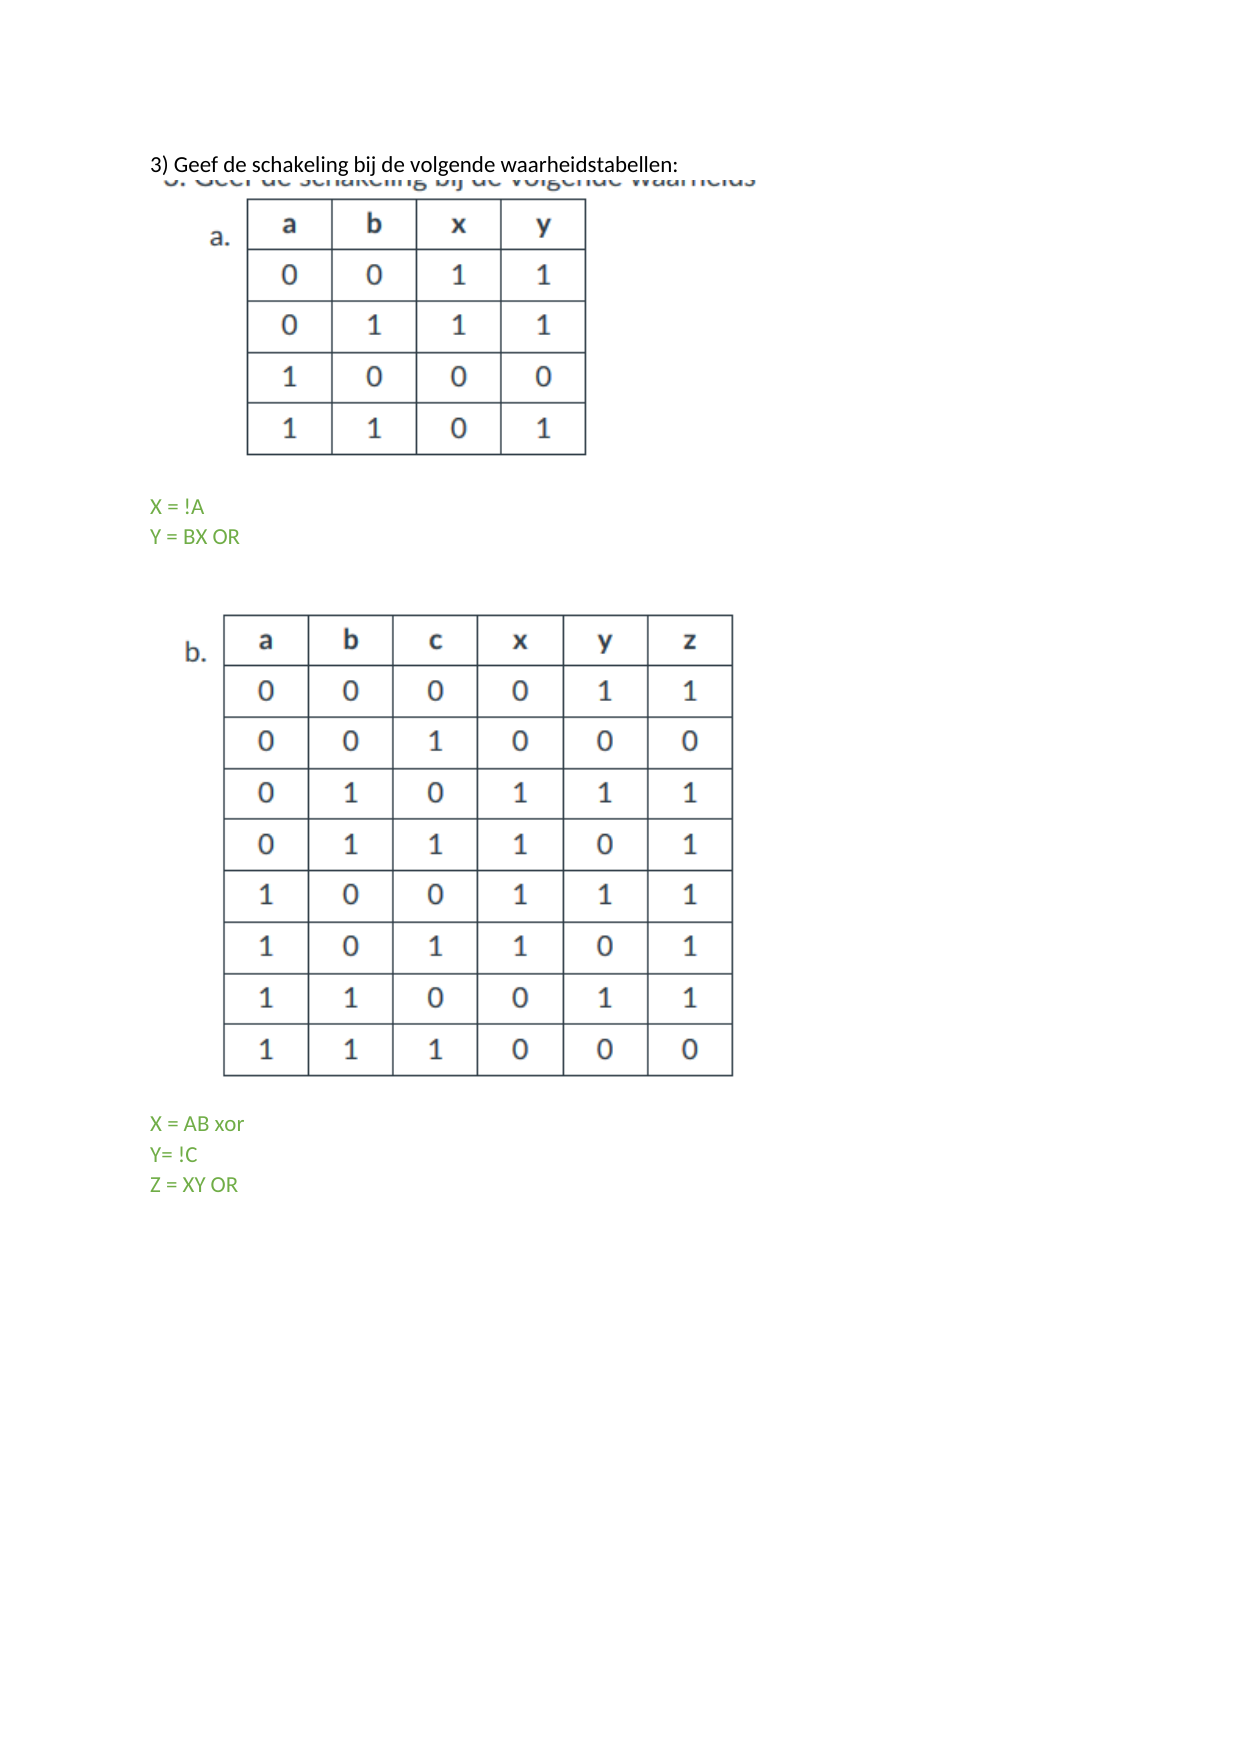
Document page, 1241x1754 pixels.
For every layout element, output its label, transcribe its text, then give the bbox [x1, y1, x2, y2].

picture [150, 582, 785, 1108]
text Y= !C [150, 1140, 1090, 1168]
text Z = XY OR [150, 1170, 1090, 1198]
picture [150, 180, 757, 490]
text 3) Geef de schakeling bij de volgende waarheidstabellen: [150, 150, 1090, 178]
text Y = BX OR [150, 522, 1090, 550]
text X = !A [150, 492, 1090, 520]
text X = AB xor [150, 1109, 1090, 1138]
